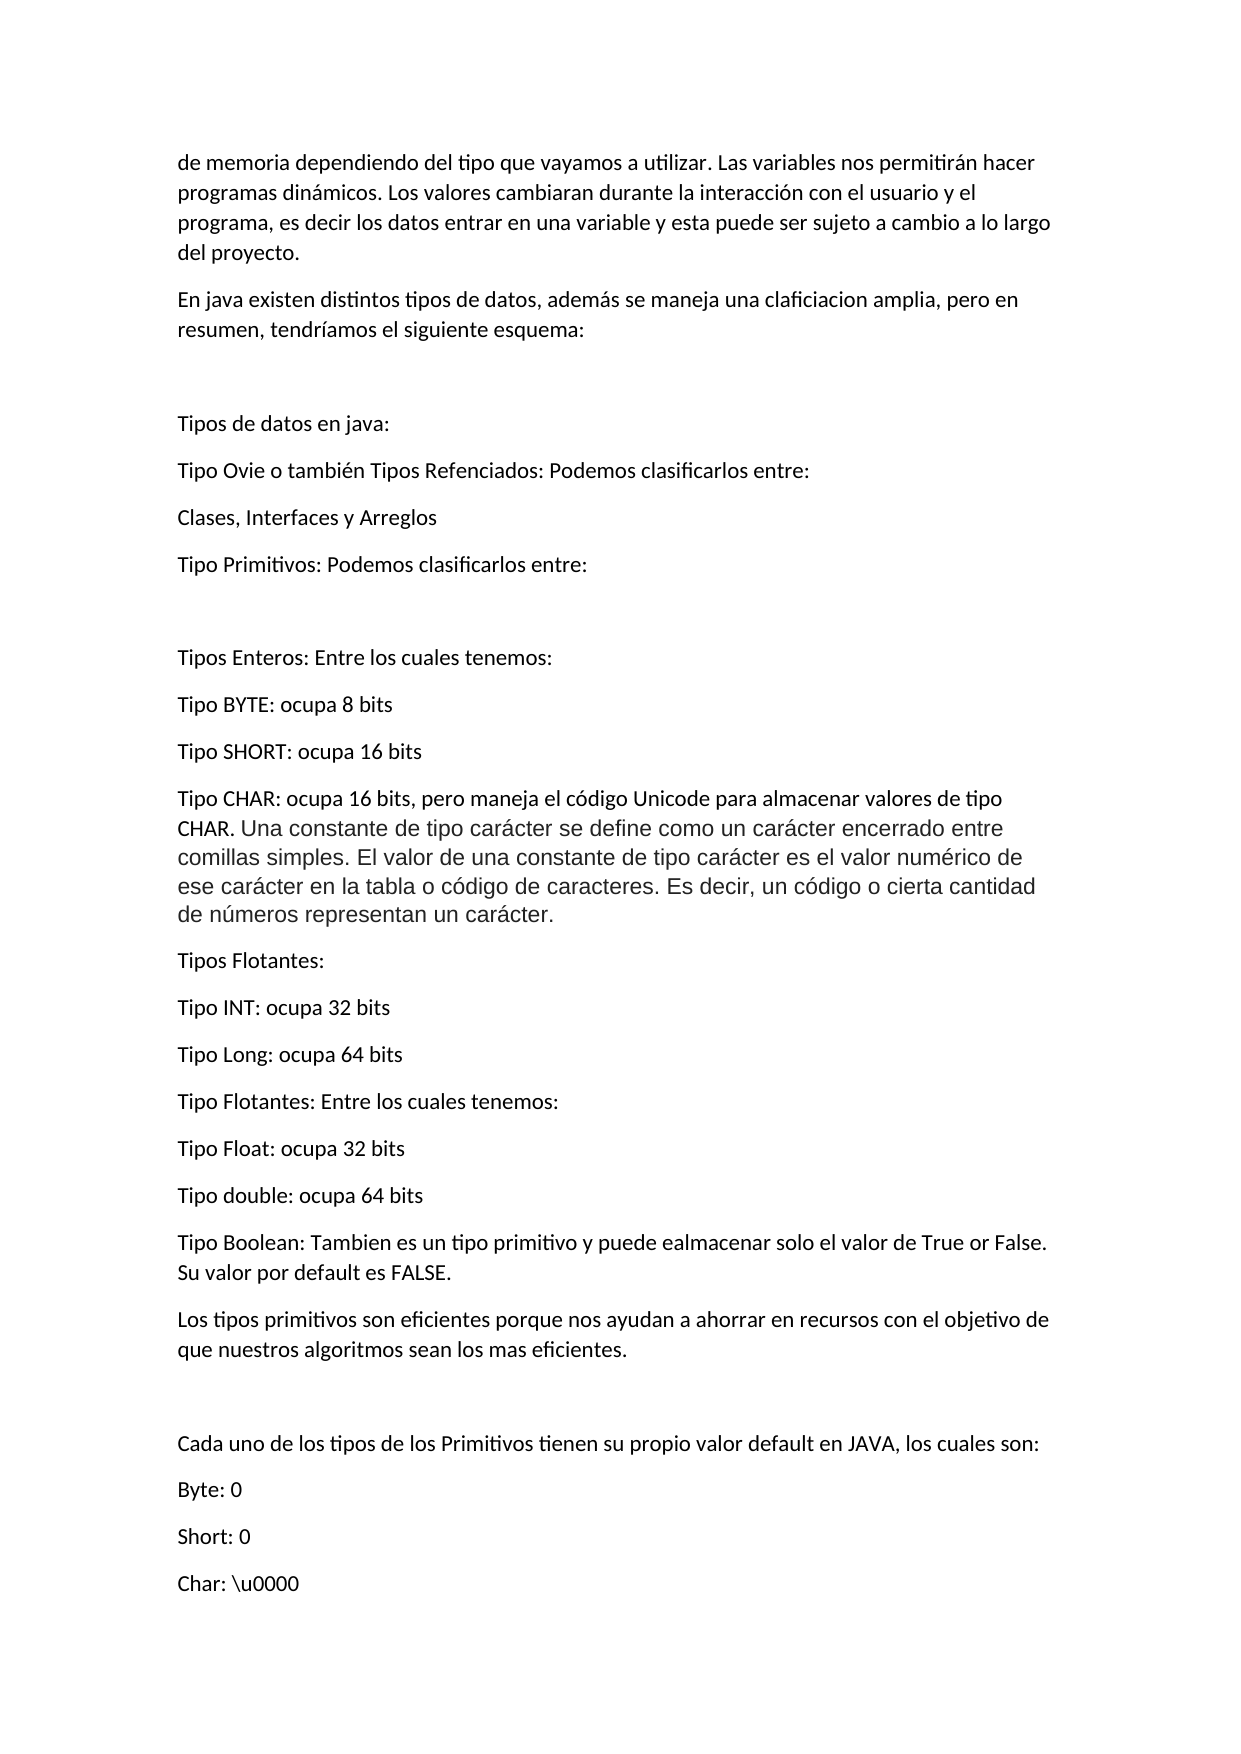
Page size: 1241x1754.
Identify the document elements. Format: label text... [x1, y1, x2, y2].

text Tipo CHAR: ocupa 16 bits, pero maneja el código Unicode para almacenar valores de tipo CHAR. Una constante de tipo carácter se define como un carácter encerrado entre comillas simples. El valor de una constante de tipo carácter es el valor numérico de ese carácter en la tabla o código de caracteres. Es decir, un código o cierta cantidad de números representan un carácter. [177, 784, 1063, 928]
text Tipo Float: ocupa 32 bits [177, 1134, 1063, 1162]
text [177, 148, 1063, 266]
text Tipo Long: ocupa 64 bits [177, 1040, 1063, 1068]
text Short: 0 [177, 1522, 1063, 1550]
text Tipo SHORT: ocupa 16 bits [177, 737, 1063, 765]
text Tipo INT: ocupa 32 bits [177, 993, 1063, 1021]
text Tipo double: ocupa 64 bits [177, 1181, 1063, 1209]
text Cada uno de los tipos de los Primitivos tienen su propio valor default en JAVA, los cuales son: [177, 1429, 1063, 1457]
text Tipo Primitivos: Podemos clasificarlos entre: [177, 550, 1063, 578]
text Clases, Interfaces y Arreglos [177, 503, 1063, 531]
text Tipos de datos en java: [177, 409, 1063, 437]
text Char: \u0000 [177, 1569, 1063, 1597]
text Los tipos primitivos son eficientes porque nos ayudan a ahorrar en recursos con el objetivo de que nuestros algoritmos sean los mas eficientes. [177, 1305, 1063, 1363]
text Byte: 0 [177, 1476, 1063, 1503]
text Tipos Flotantes: [177, 946, 1063, 974]
text En java existen distintos tipos de datos, además se maneja una claficiacion amplia, pero en resumen, tendríamos el siguiente esquema: [177, 285, 1063, 343]
text Tipos Enteros: Entre los cuales tenemos: [177, 643, 1063, 671]
text Tipo Flotantes: Entre los cuales tenemos: [177, 1087, 1063, 1115]
text Tipo BYTE: ocupa 8 bits [177, 690, 1063, 718]
text Tipo Ovie o también Tipos Refenciados: Podemos clasificarlos entre: [177, 456, 1063, 484]
text Tipo Boolean: Tambien es un tipo primitivo y puede ealmacenar solo el valor de True or False. Su valor por default es FALSE. [177, 1228, 1063, 1286]
